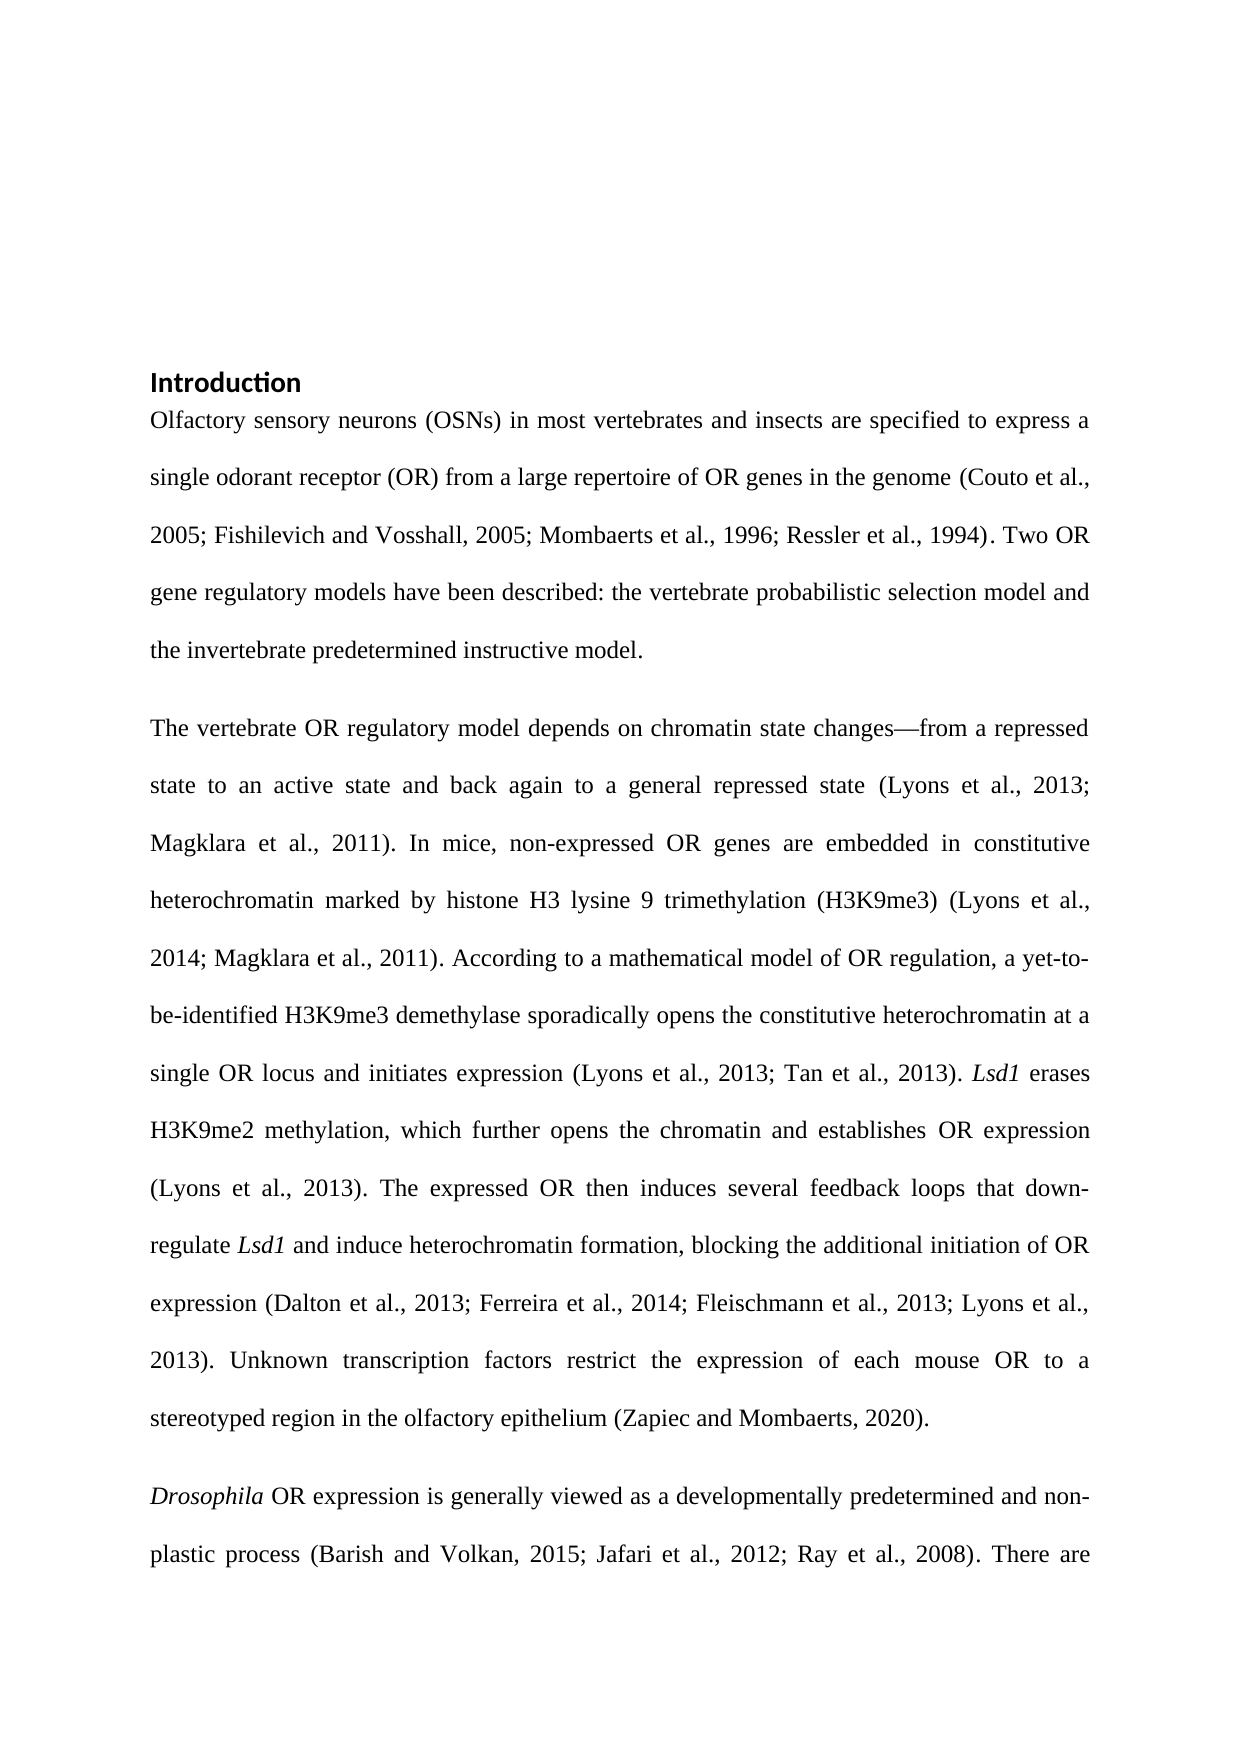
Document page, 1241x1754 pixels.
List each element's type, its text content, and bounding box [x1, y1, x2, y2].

text The vertebrate OR regulatory model depends on chromatin state changes—from a repressed state to an active state and back again to a general repressed state (Lyons et al., 2013; Magklara et al., 2011). In mice, non-expressed OR genes are embedded in constitutive heterochromatin marked by histone H3 lysine 9 trimethylation (H3K9me3) (Lyons et al., 2014; Magklara et al., 2011). According to a mathematical model of OR regulation, a yet-to-be-identified H3K9me3 demethylase sporadically opens the constitutive heterochromatin at a single OR locus and initiates expression (Lyons et al., 2013; Tan et al., 2013). Lsd1 erases H3K9me2 methylation, which further opens the chromatin and establishes OR expression (Lyons et al., 2013). The expressed OR then induces several feedback loops that down-regulate Lsd1 and induce heterochromatin formation, blocking the additional initiation of OR expression (Dalton et al., 2013; Ferreira et al., 2014; Fleischmann et al., 2013; Lyons et al., 2013). Unknown transcription factors restrict the expression of each mouse OR to a stereotyped region in the olfactory epithelium (Zapiec and Mombaerts, 2020). [150, 713, 1090, 1432]
text Olfactory sensory neurons (OSNs) in most vertebrates and insects are specified to express a single odorant receptor (OR) from a large repertoire of OR genes in the genome (Couto et al., 2005; Fishilevich and Vosshall, 2005; Mombaerts et al., 1996; Ressler et al., 1994). Two OR gene regulatory models have been described: the vertebrate probabilistic selection model and the invertebrate predetermined instructive model. [150, 405, 1090, 663]
subtitle Introduction [150, 364, 1090, 399]
